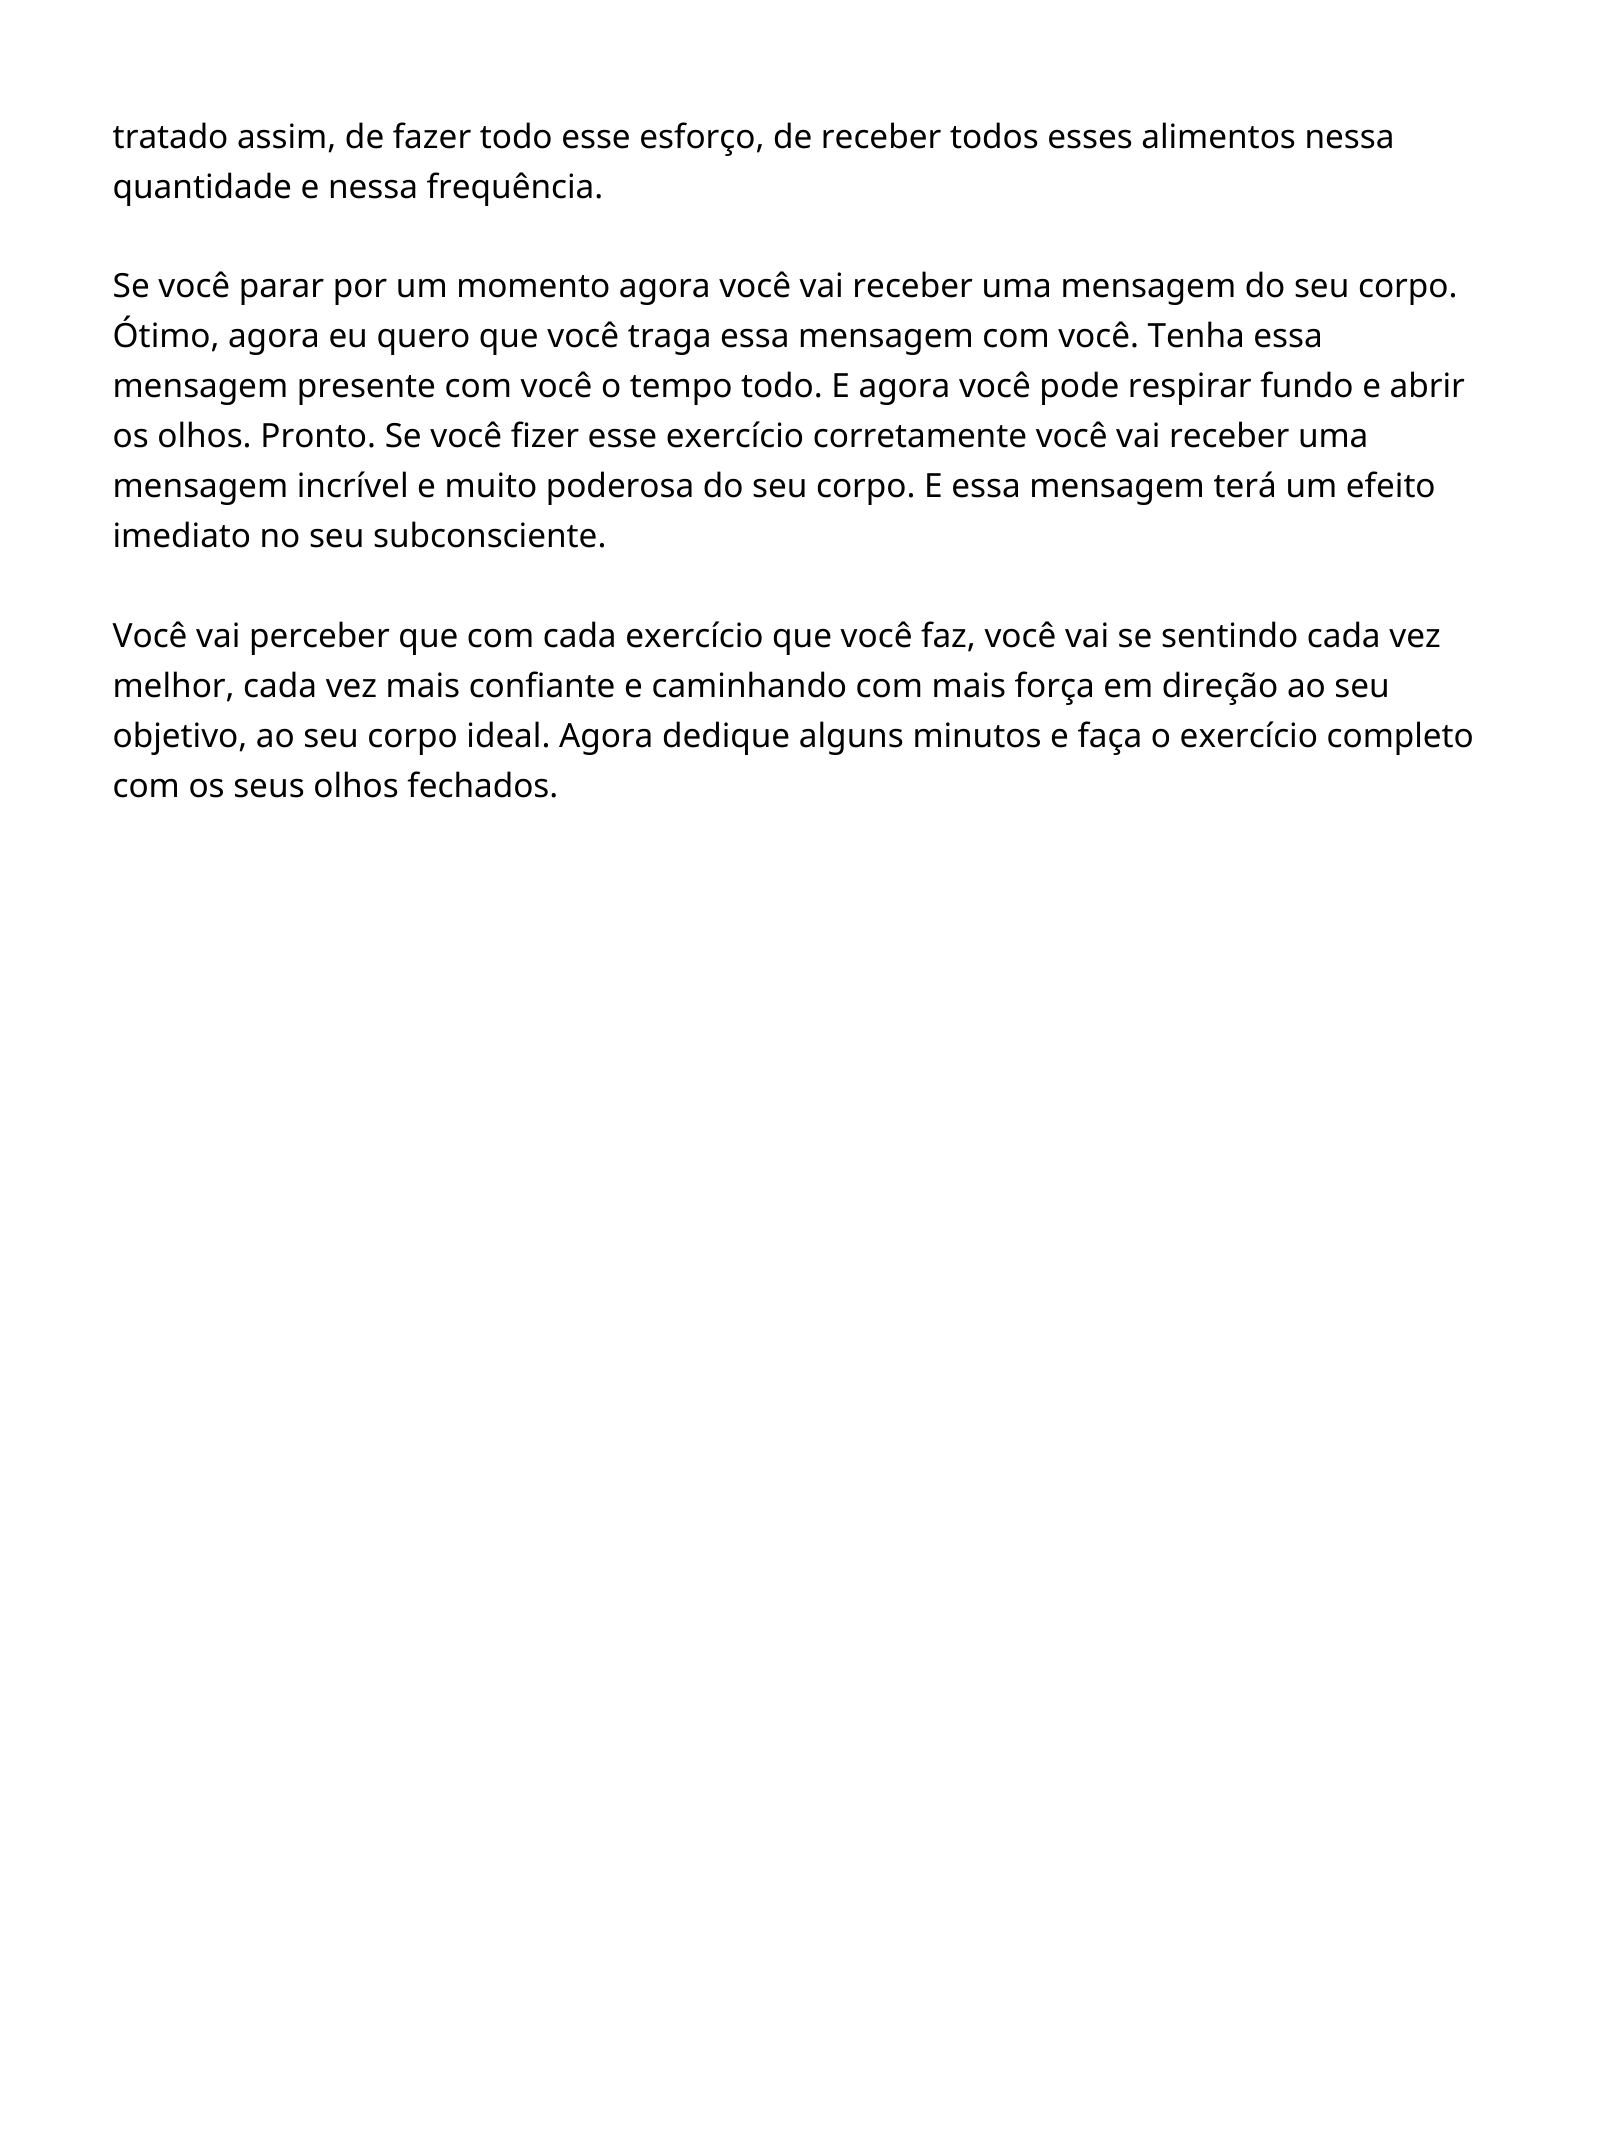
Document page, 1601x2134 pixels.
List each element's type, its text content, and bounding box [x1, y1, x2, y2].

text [112, 112, 1488, 208]
text Você vai perceber que com cada exercício que você faz, você vai se sentindo cada vez melhor, cada vez mais confiante e caminhando com mais força em direção ao seu objetivo, ao seu corpo ideal. Agora dedique alguns minutos e faça o exercício completo com os seus olhos fechados. [112, 612, 1488, 807]
text Se você parar por um momento agora você vai receber uma mensagem do seu corpo. Ótimo, agora eu quero que você traga essa mensagem com você. Tenha essa mensagem presente com você o tempo todo. E agora você pode respirar fundo e abrir os olhos. Pronto. Se você fizer esse exercício corretamente você vai receber uma mensagem incrível e muito poderosa do seu corpo. E essa mensagem terá um efeito imediato no seu subconsciente. [112, 262, 1488, 557]
